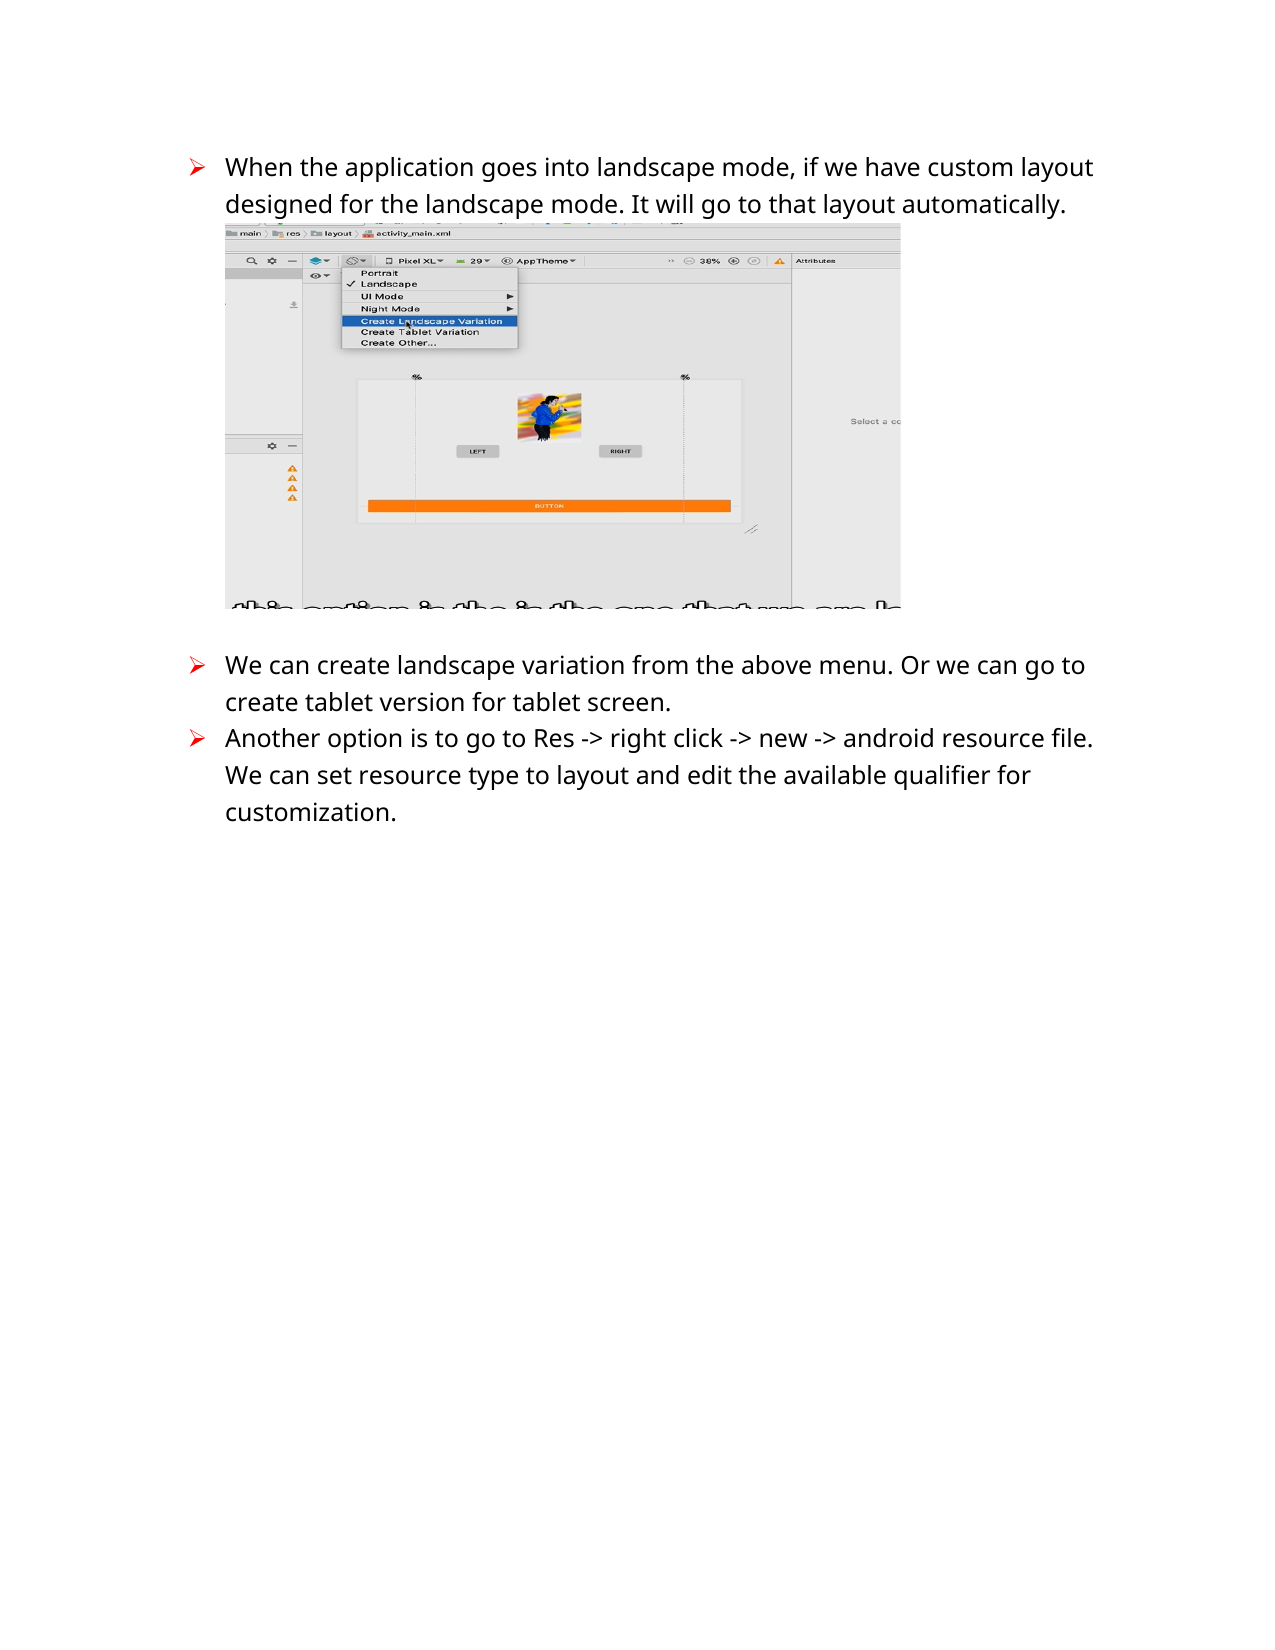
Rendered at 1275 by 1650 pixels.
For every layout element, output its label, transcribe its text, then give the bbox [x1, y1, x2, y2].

list We can create landscape variation from the above menu. Or we can go to create tablet version for tablet screen. [187, 648, 1125, 718]
list When the application goes into landscape mode, if we have custom layout designed for the landscape mode. It will go to that layout automatically. [187, 150, 1125, 221]
picture [225, 223, 901, 609]
list Another option is to go to Res -> right click -> new -> android resource file. We can set resource type to layout and edit the available qualifier for customization. [187, 721, 1125, 829]
